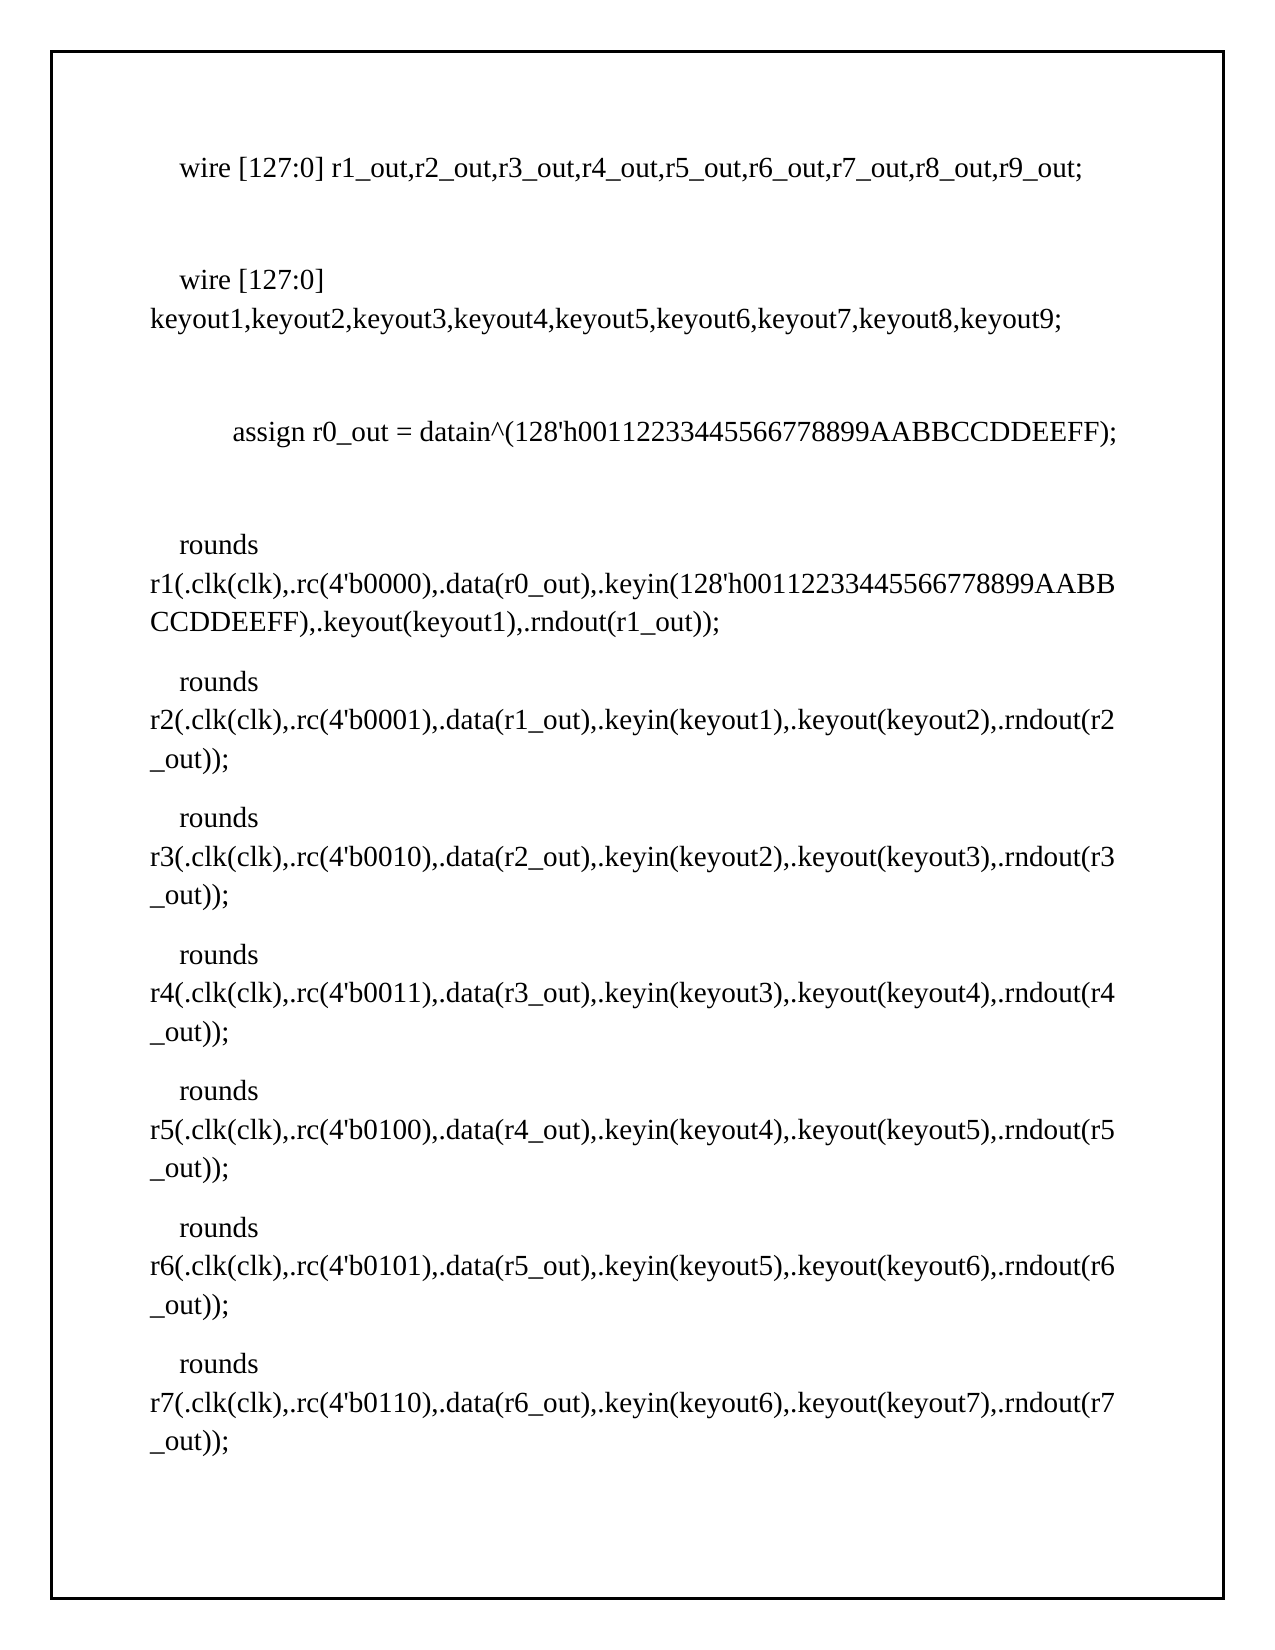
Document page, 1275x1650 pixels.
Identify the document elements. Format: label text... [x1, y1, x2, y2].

text rounds r6(.clk(clk),.rc(4'b0101),.data(r5_out),.keyin(keyout5),.keyout(keyout6),.rndout(r6_out)); [150, 1210, 1125, 1320]
text rounds r3(.clk(clk),.rc(4'b0010),.data(r2_out),.keyin(keyout2),.keyout(keyout3),.rndout(r3_out)); [150, 800, 1125, 911]
text assign r0_out = datain^(128'h00112233445566778899AABBCCDDEEFF); [150, 414, 1125, 448]
text rounds r7(.clk(clk),.rc(4'b0110),.data(r6_out),.keyin(keyout6),.keyout(keyout7),.rndout(r7_out)); [150, 1346, 1125, 1457]
text wire [127:0] keyout1,keyout2,keyout3,keyout4,keyout5,keyout6,keyout7,keyout8,keyout9; [150, 262, 1125, 334]
text rounds r5(.clk(clk),.rc(4'b0100),.data(r4_out),.keyin(keyout4),.keyout(keyout5),.rndout(r5_out)); [150, 1073, 1125, 1184]
text rounds r1(.clk(clk),.rc(4'b0000),.data(r0_out),.keyin(128'h00112233445566778899AABBCCDDEEFF),.keyout(keyout1),.rndout(r1_out)); [150, 527, 1125, 638]
text wire [127:0] r1_out,r2_out,r3_out,r4_out,r5_out,r6_out,r7_out,r8_out,r9_out; [150, 150, 1125, 183]
text rounds r4(.clk(clk),.rc(4'b0011),.data(r3_out),.keyin(keyout3),.keyout(keyout4),.rndout(r4_out)); [150, 937, 1125, 1047]
text rounds r2(.clk(clk),.rc(4'b0001),.data(r1_out),.keyin(keyout1),.keyout(keyout2),.rndout(r2_out)); [150, 664, 1125, 774]
